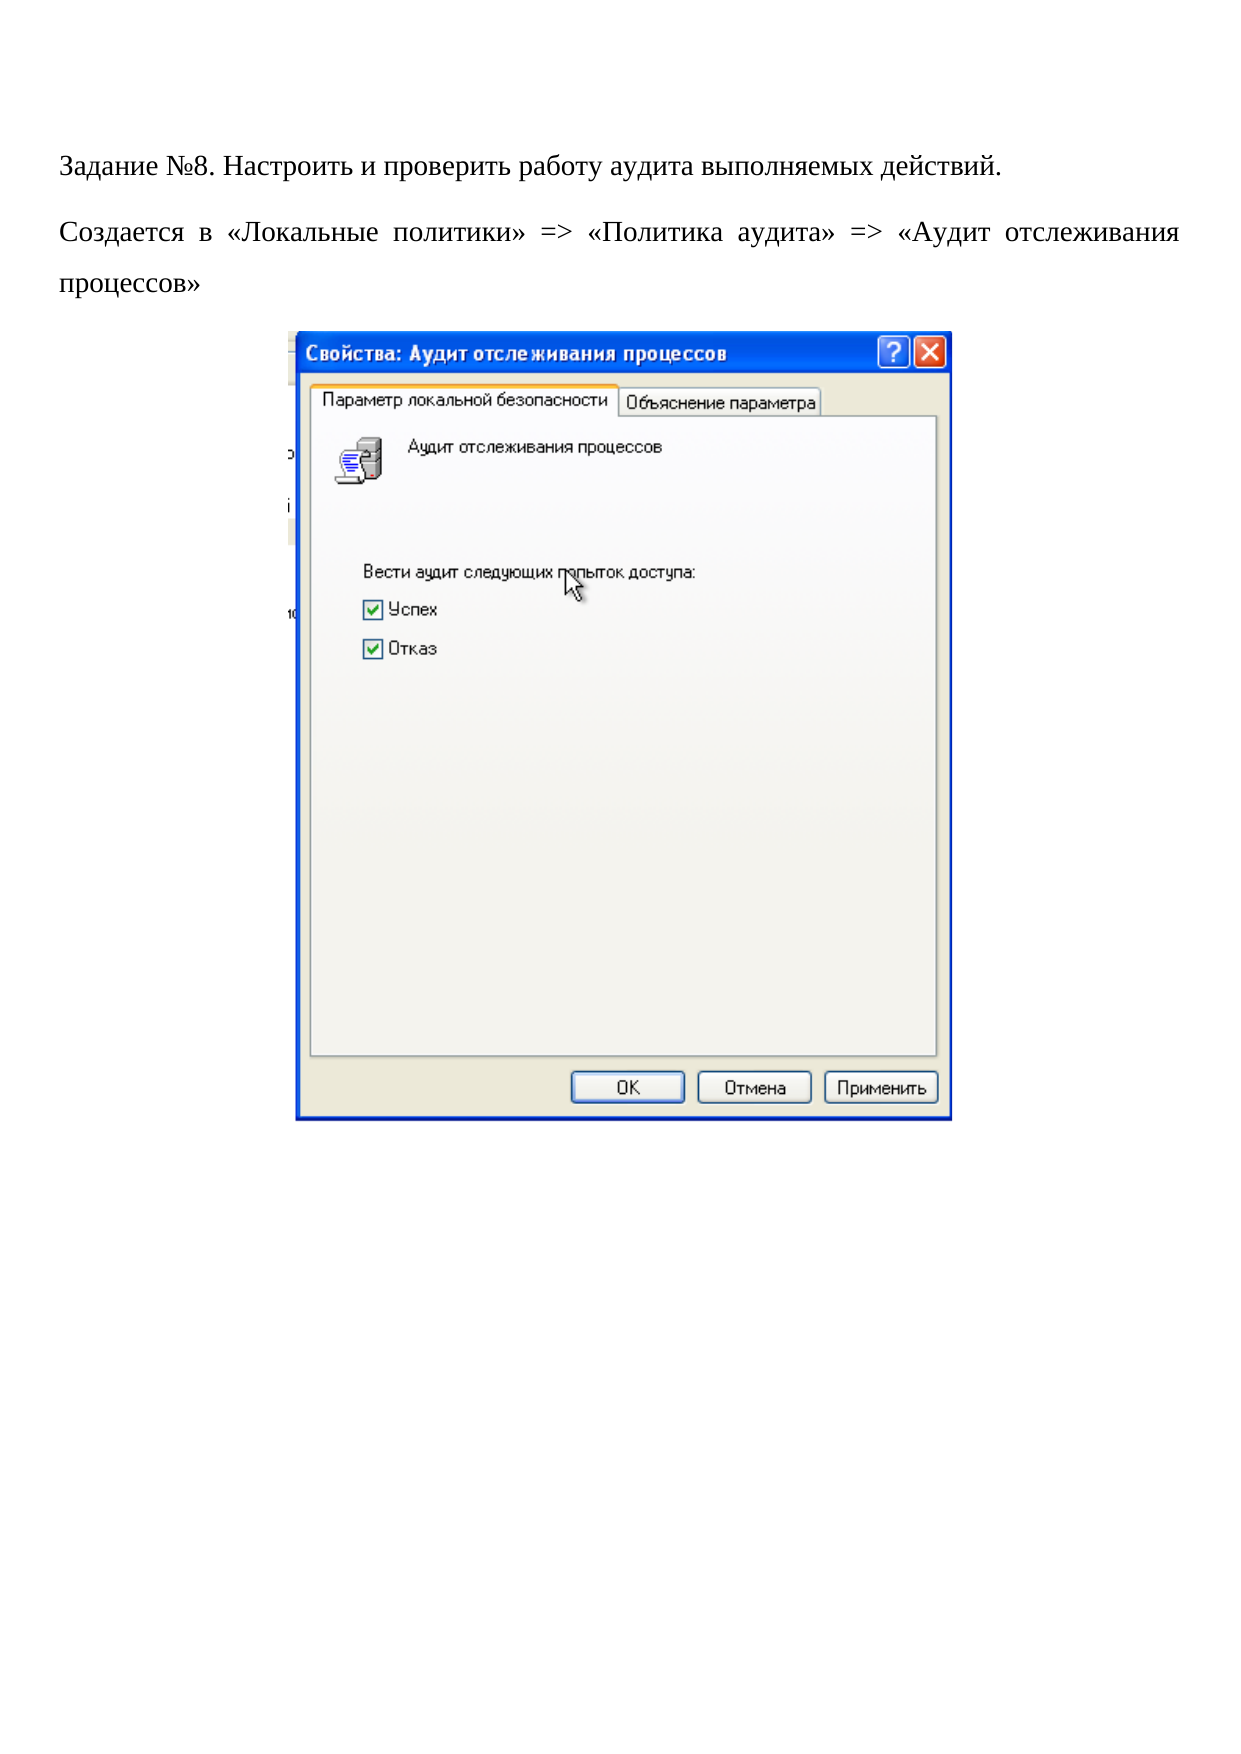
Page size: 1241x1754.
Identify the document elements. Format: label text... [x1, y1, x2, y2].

text Задание №8. Настроить и проверить работу аудита выполняемых действий. [59, 148, 1181, 181]
text Создается в «‎Локальные политики» => «‎Политика аудита» => «‎Аудит отслеживания процессов» [59, 214, 1181, 298]
picture [288, 331, 953, 1129]
